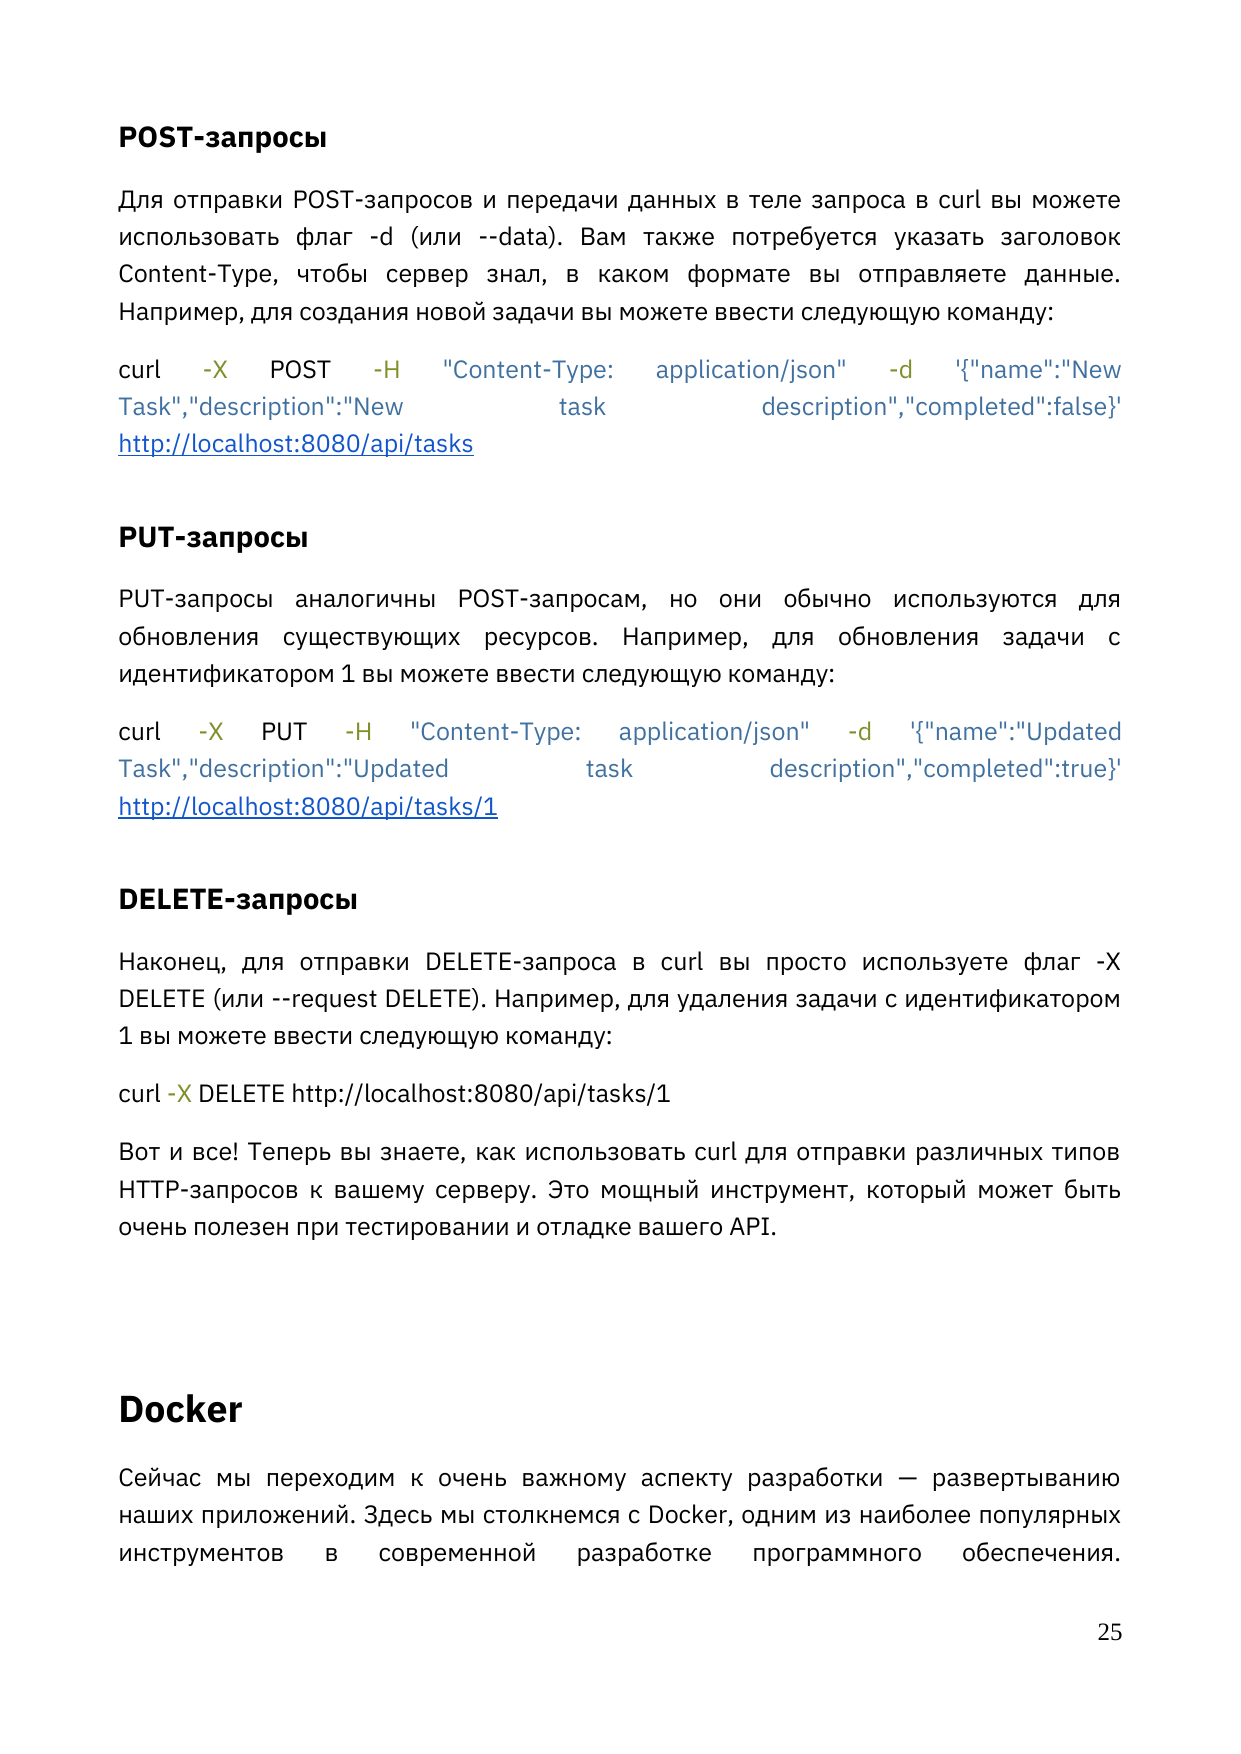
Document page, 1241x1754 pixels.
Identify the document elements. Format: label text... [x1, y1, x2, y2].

text PUT-запросы аналогичны POST-запросам, но они обычно используются для обновления существующих ресурсов. Например, для обновления задачи с идентификатором 1 вы можете ввести следующую команду: [118, 582, 1122, 689]
text curl -X PUT -H "Content-Type: application/json" -d '{"name":"Updated Task","description":"Updated task description","completed":true}' http://localhost:8080/api/tasks/1 [118, 715, 1122, 855]
subtitle POST-запросы [118, 118, 1122, 156]
subtitle Docker [118, 1384, 1122, 1433]
text curl -X DELETE http://localhost:8080/api/tasks/1 [118, 1077, 1122, 1109]
text Сейчас мы переходим к очень важному аспекту разработки — развертыванию наших приложений. Здесь мы столкнемся с Docker, одним из наиболее популярных инструментов в современной разработке программного обеспечения. [118, 1461, 1122, 1601]
subtitle PUT-запросы [118, 518, 1122, 556]
text curl -X POST -H "Content-Type: application/json" -d '{"name":"New Task","description":"New task description","completed":false}' http://localhost:8080/api/tasks [118, 352, 1122, 492]
text Вот и все! Теперь вы знаете, как использовать curl для отправки различных типов HTTP-запросов к вашему серверу. Это мощный инструмент, который может быть очень полезен при тестировании и отладке вашего API. [118, 1135, 1122, 1242]
text Наконец, для отправки DELETE-запроса в curl вы просто используете флаг -X DELETE (или --request DELETE). Например, для удаления задачи с идентификатором 1 вы можете ввести следующую команду: [118, 944, 1122, 1051]
subtitle DELETE-запросы [118, 880, 1122, 918]
text Для отправки POST-запросов и передачи данных в теле запроса в curl вы можете использовать флаг -d (или --data). Вам также потребуется указать заголовок Content-Type, чтобы сервер знал, в каком формате вы отправляете данные. Например, для создания новой задачи вы можете ввести следующую команду: [118, 182, 1122, 327]
